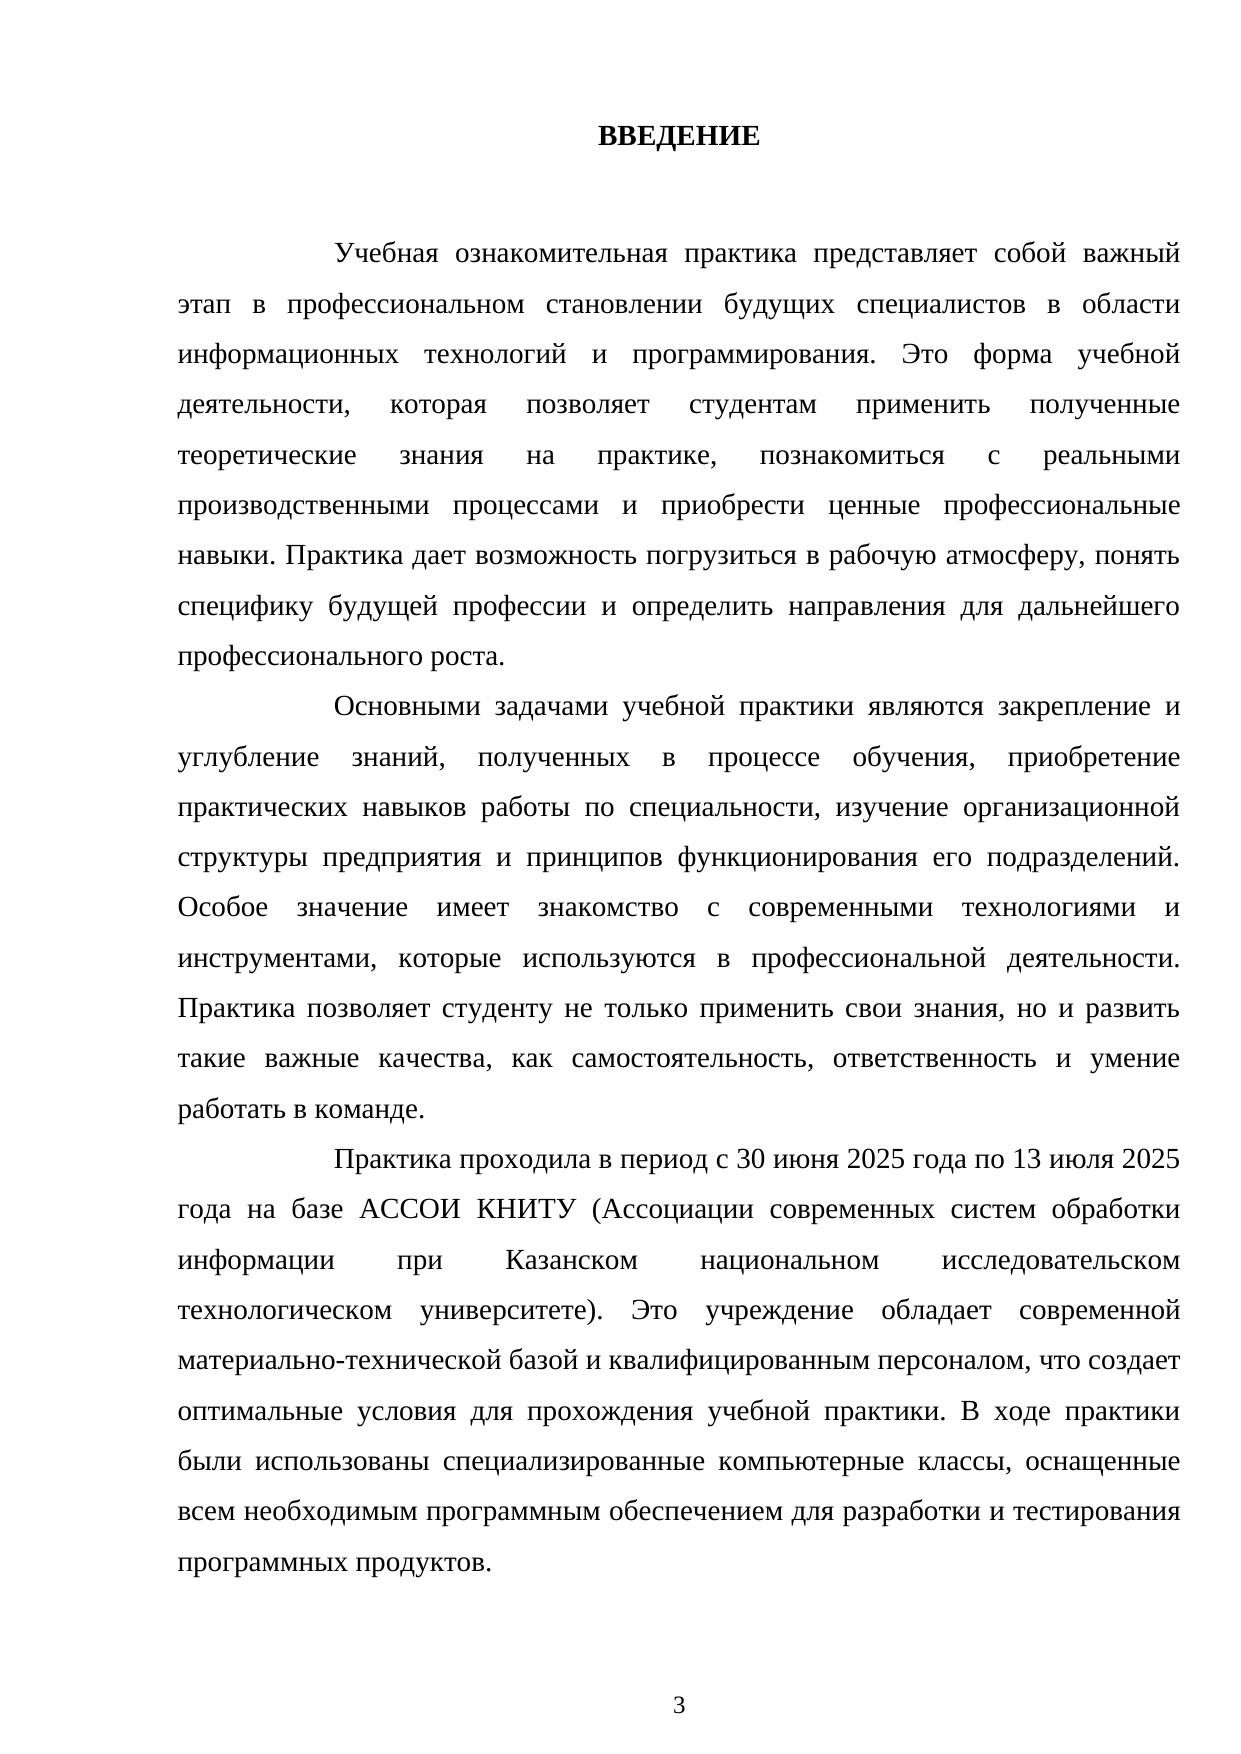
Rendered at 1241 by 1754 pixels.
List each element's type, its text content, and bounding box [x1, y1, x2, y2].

text Практика проходила в период с 30 июня 2025 года по 13 июля 2025 года на базе АССОИ КНИТУ (Ассоциации современных систем обработки информации при Казанском национальном исследовательском технологическом университете). Это учреждение обладает современной материально-технической базой и квалифицированным персоналом, что создает оптимальные условия для прохождения учебной практики. В ходе практики были использованы специализированные компьютерные классы, оснащенные всем необходимым программным обеспечением для разработки и тестирования программных продуктов. [177, 1141, 1181, 1577]
subtitle ВВЕДЕНИЕ [177, 118, 1181, 152]
text Основными задачами учебной практики являются закрепление и углубление знаний, полученных в процессе обучения, приобретение практических навыков работы по специальности, изучение организационной структуры предприятия и принципов функционирования его подразделений. Особое значение имеет знакомство с современными технологиями и инструментами, которые используются в профессиональной деятельности. Практика позволяет студенту не только применить свои знания, но и развить такие важные качества, как самостоятельность, ответственность и умение работать в команде. [177, 688, 1181, 1124]
text Учебная ознакомительная практика представляет собой важный этап в профессиональном становлении будущих специалистов в области информационных технологий и программирования. Это форма учебной деятельности, которая позволяет студентам применить полученные теоретические знания на практике, познакомиться с реальными производственными процессами и приобрести ценные профессиональные навыки. Практика дает возможность погрузиться в рабочую атмосферу, понять специфику будущей профессии и определить направления для дальнейшего профессионального роста. [177, 236, 1181, 672]
